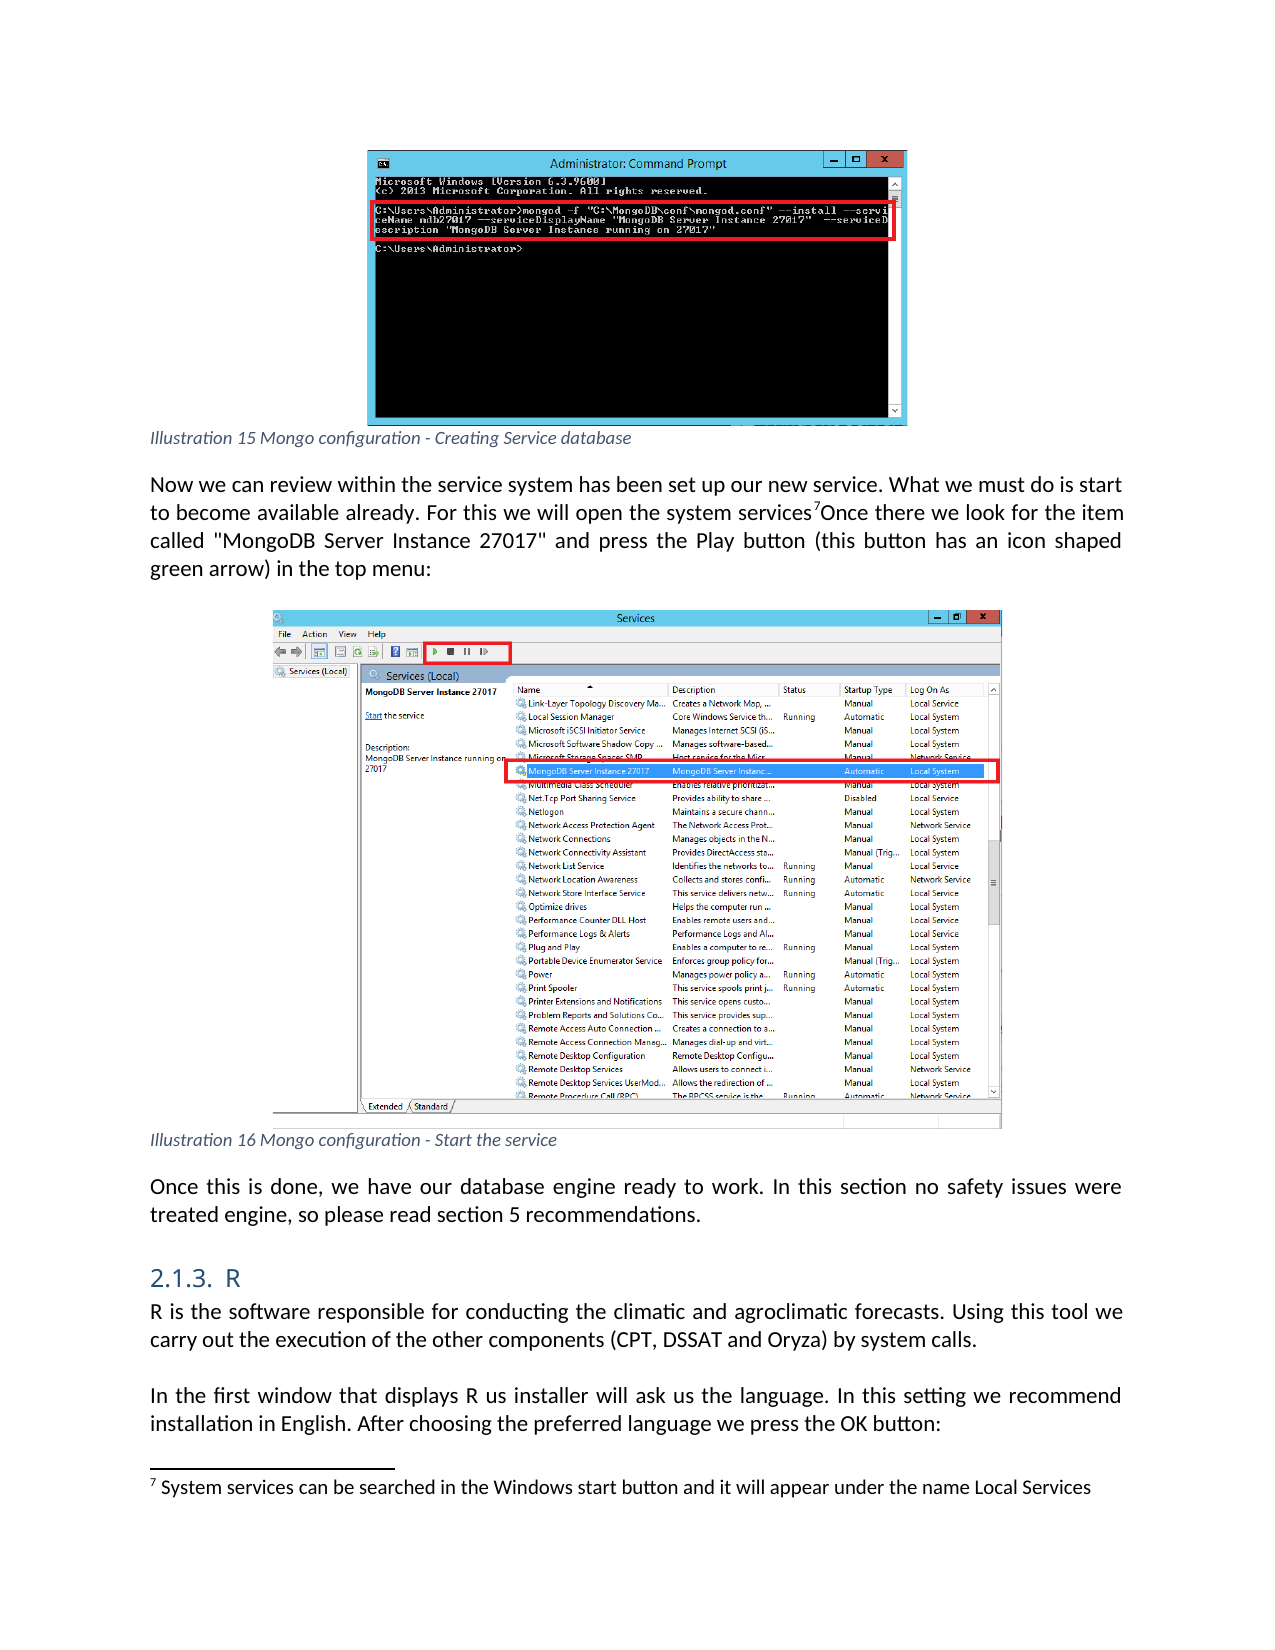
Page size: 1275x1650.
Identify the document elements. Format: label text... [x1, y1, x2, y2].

text Now we can review within the service system has been set up our new service. What we must do is start to become available already. For this we will open the system servicesOnce there we look for the item called "MongoDB Server Instance 27017" and press the Play button (this button has an icon shaped green arrow) in the top menu: [150, 470, 1125, 582]
text Once this is done, we have our database engine ready to work. In this section no safety issues were treated engine, so please read section 5 recommendations. [150, 1172, 1125, 1228]
text In the first window that displays R us installer will ask us the language. In this setting we recommend installation in English. After choosing the preferred language we press the OK button: [150, 1381, 1125, 1437]
picture [367, 150, 908, 426]
text R is the software responsible for conducting the climatic and agroclimatic forecasts. Using this tool we carry out the execution of the other components (CPT, DSSAT and Oryza) by system calls. [150, 1297, 1125, 1353]
text Illustration fifteen Mongo configuration - Creating Service database [150, 426, 1125, 449]
subtitle R [150, 1261, 1125, 1295]
picture [272, 610, 1003, 1129]
text Illustration 16 Mongo configuration - Start the service [150, 1129, 1125, 1152]
